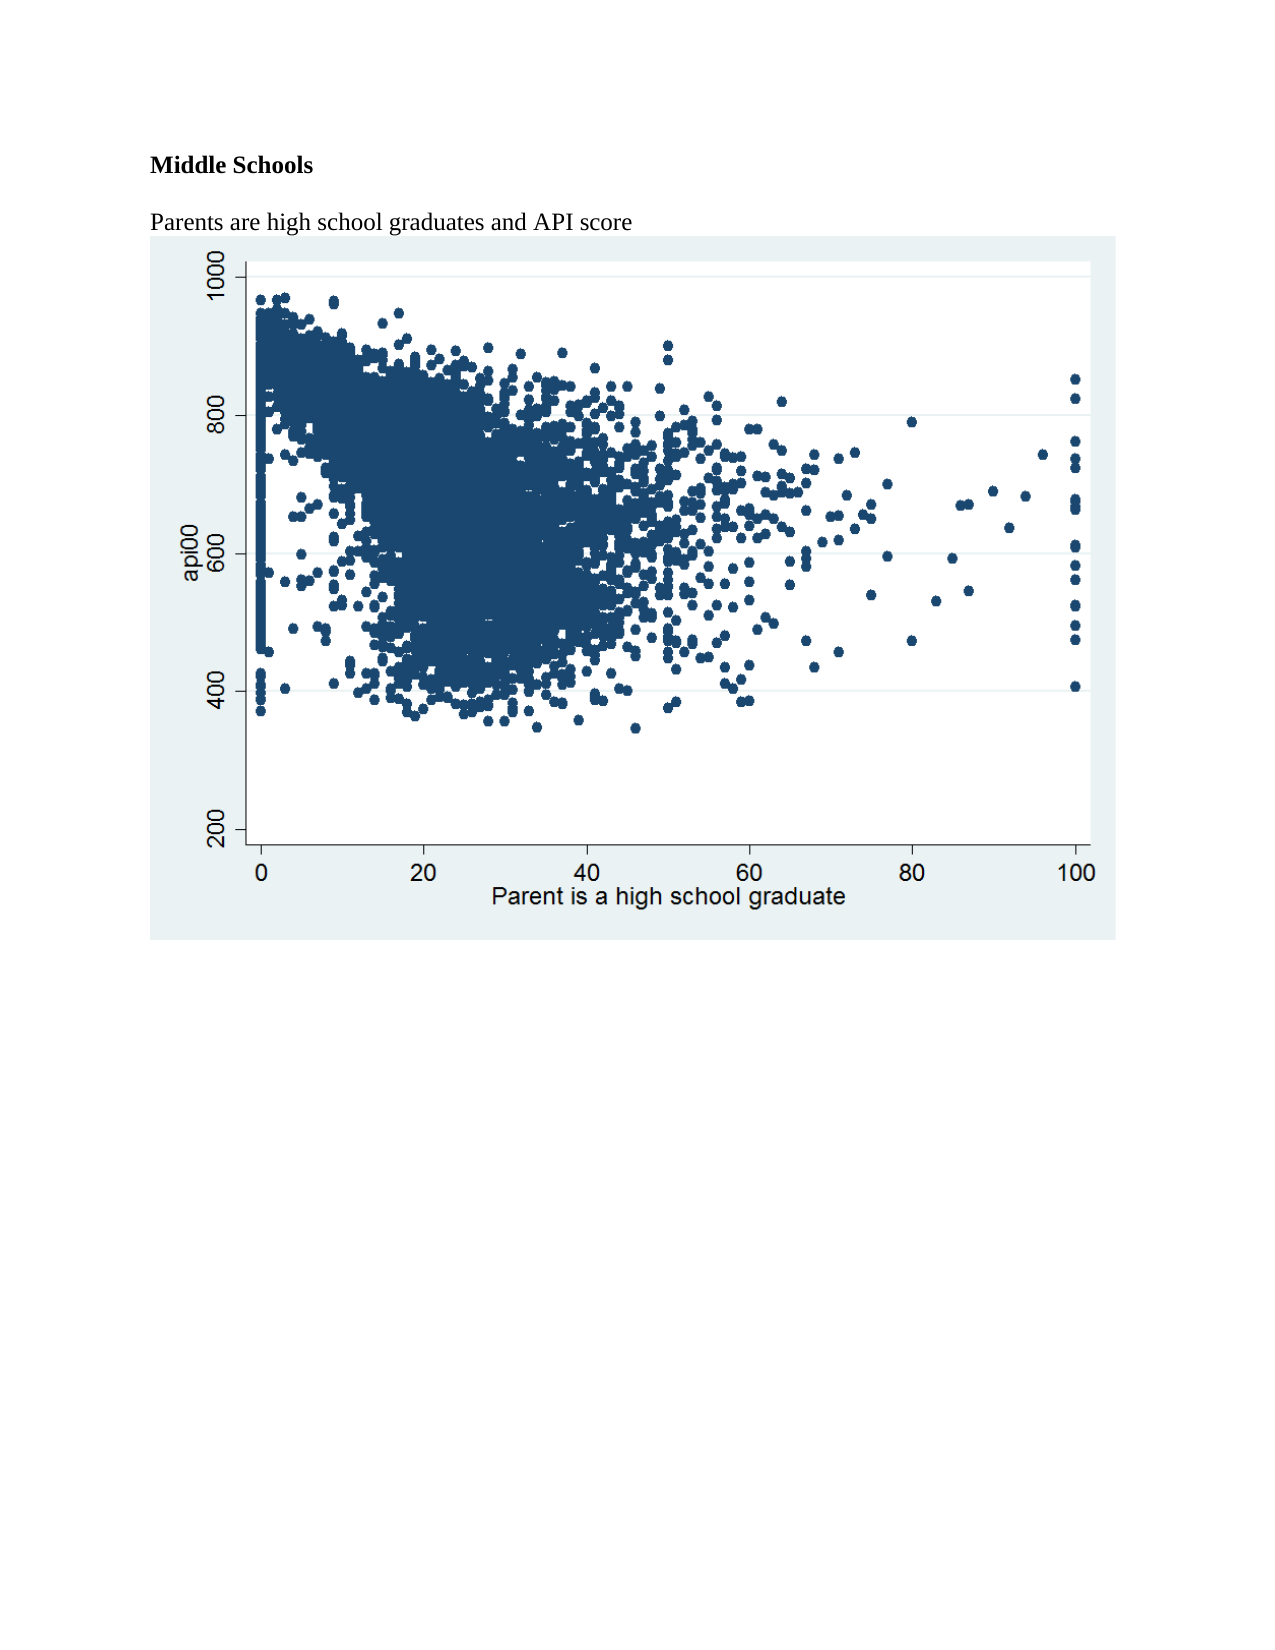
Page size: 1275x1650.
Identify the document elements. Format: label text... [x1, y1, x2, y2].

picture [150, 236, 1116, 940]
text Parents are high school graduates and API score [150, 207, 1125, 236]
text Middle Schools [150, 150, 1125, 179]
